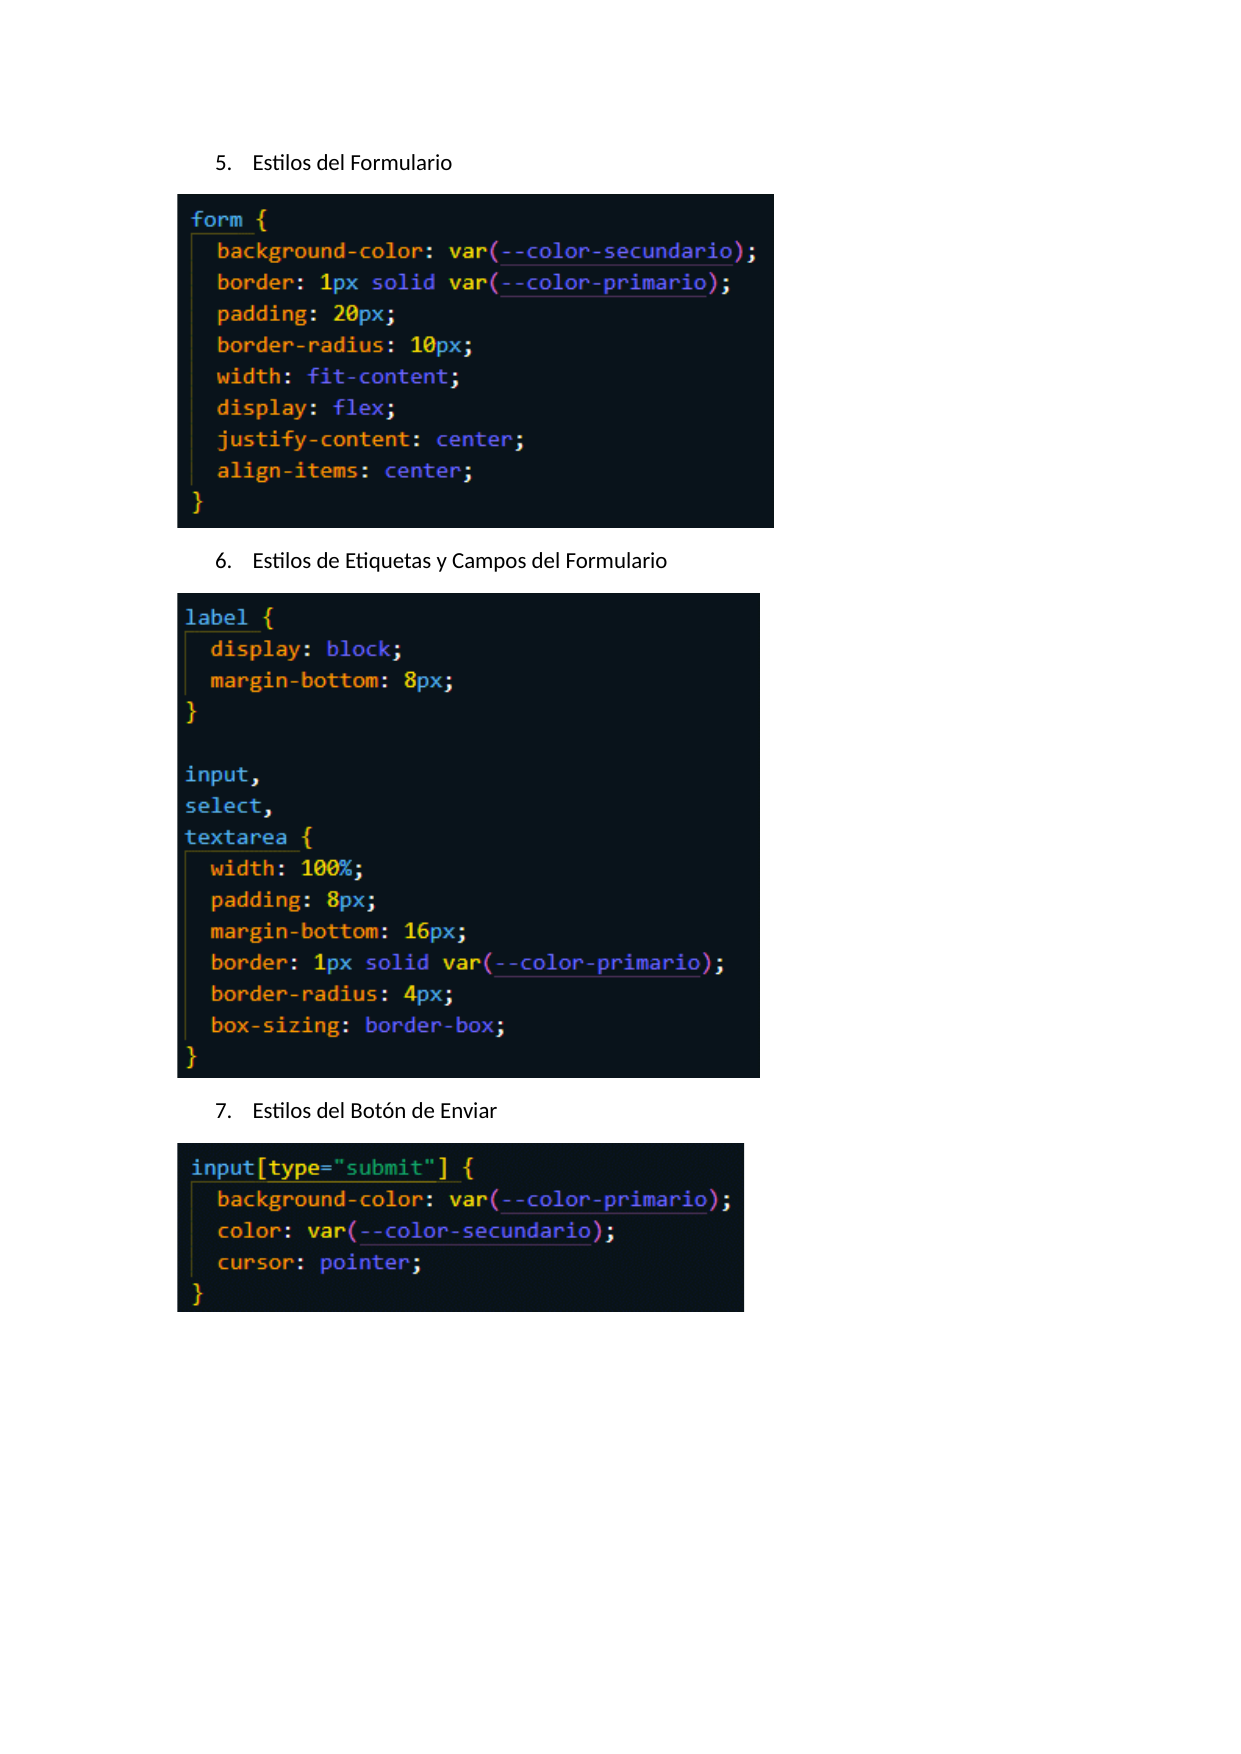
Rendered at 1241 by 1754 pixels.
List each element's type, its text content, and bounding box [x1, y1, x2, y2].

list Estilos del Botón de Enviar [215, 1096, 1063, 1124]
list Estilos de Etiquetas y Campos del Formulario [215, 546, 1063, 574]
list Estilos del Formulario [215, 148, 1063, 176]
picture [177, 194, 774, 528]
picture [177, 1143, 745, 1312]
picture [177, 593, 760, 1078]
